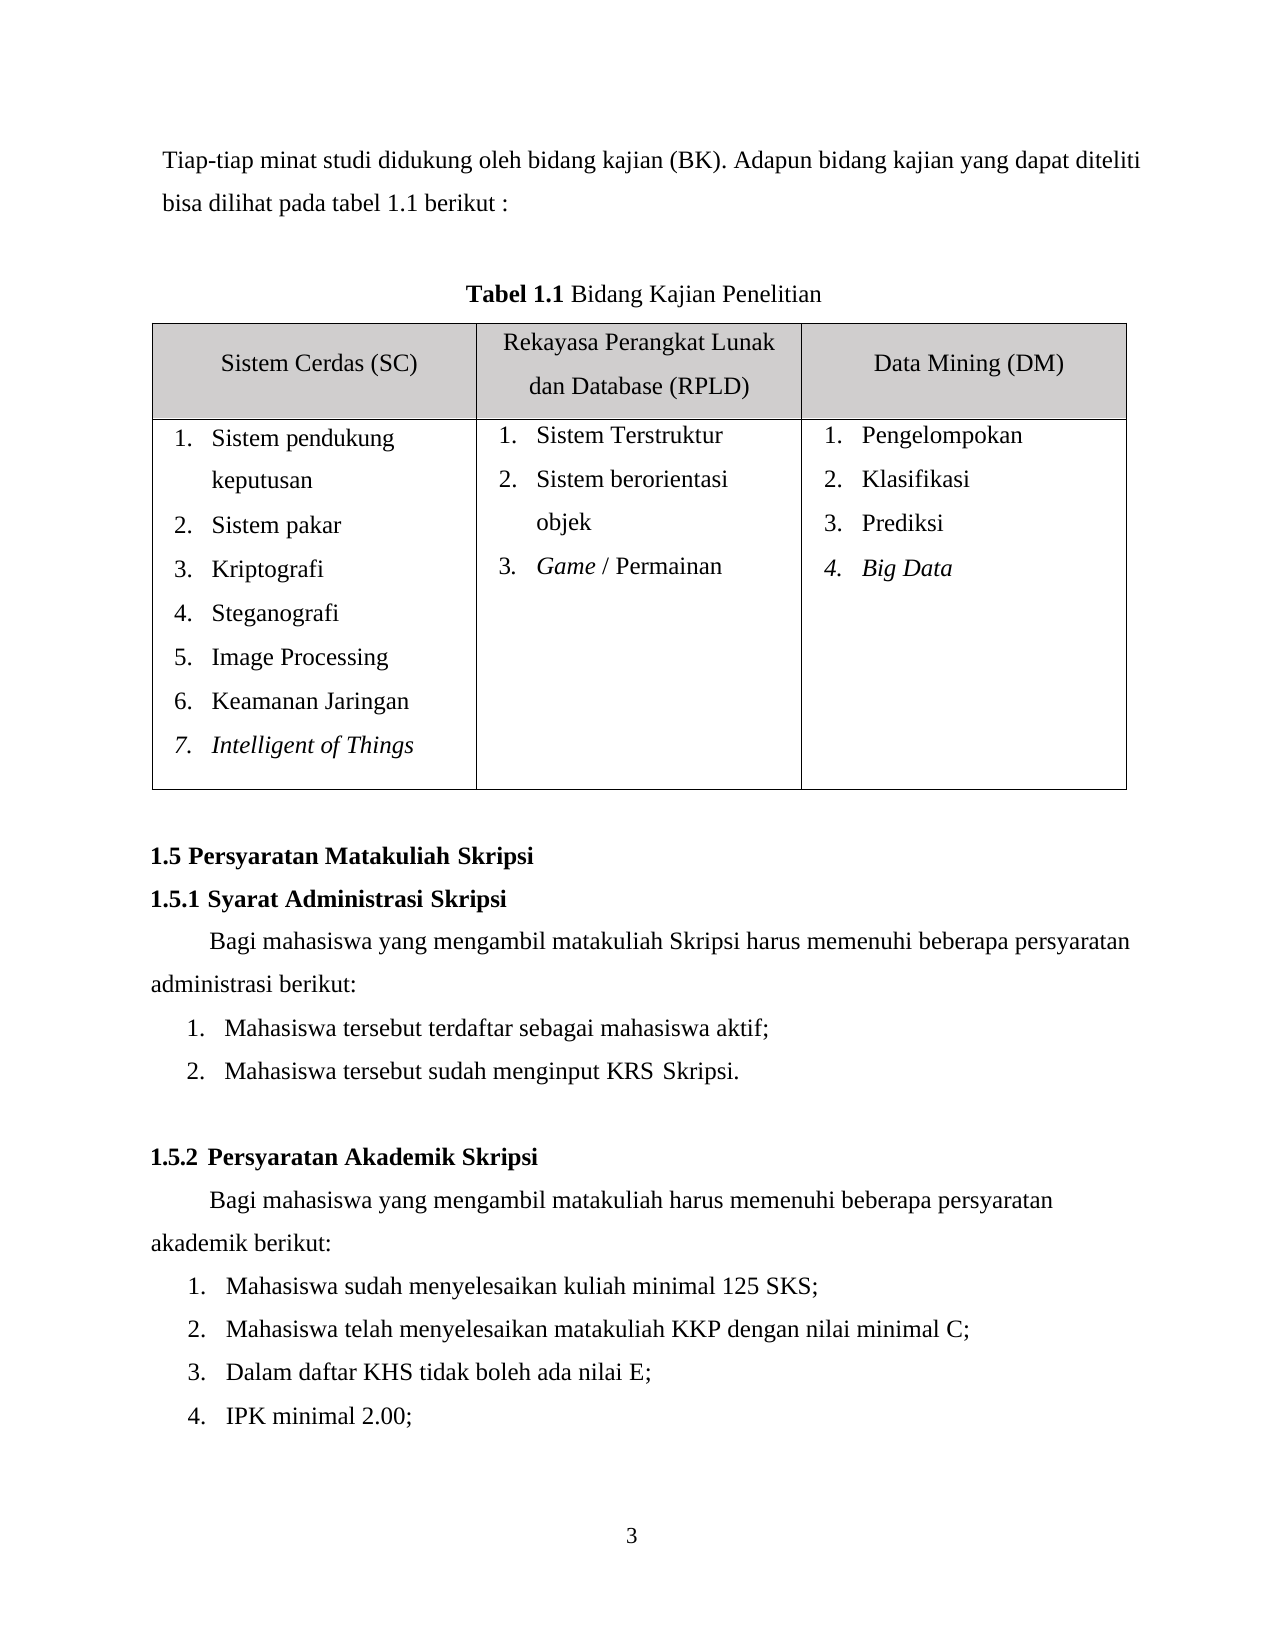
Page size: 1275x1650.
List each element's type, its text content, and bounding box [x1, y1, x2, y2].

list Syarat Administrasi Skripsi [150, 884, 1148, 912]
table_header Data Mining (DM) [802, 324, 1126, 418]
text Bagi mahasiswa yang mengambil matakuliah Skripsi harus memenuhi beberapa persyaratan administrasi berikut: [151, 926, 1148, 998]
list Dalam daftar KHS tidak boleh ada nilai E; [187, 1357, 1148, 1386]
table_header Sistem Cerdas (SC) [153, 324, 476, 418]
text Tiap-tiap minat studi didukung oleh bidang kajian (BK). Adapun bidang kajian yang dapat diteliti bisa dilihat pada tabel 1.1 berikut : [162, 145, 1143, 217]
list Mahasiswa tersebut sudah menginput KRS Skripsi. [186, 1056, 1148, 1084]
subtitle Persyaratan Matakuliah Skripsi [150, 841, 1148, 869]
list Mahasiswa telah menyelesaikan matakuliah KKP dengan nilai minimal C; [187, 1314, 1148, 1343]
table_header Rekayasa Perangkat Lunak dan Database (RPLD) [477, 324, 801, 418]
text Bagi mahasiswa yang mengambil matakuliah harus memenuhi beberapa persyaratan akademik berikut: [151, 1185, 1148, 1257]
table_cell Sistem Terstruktur Sistem berorientasi objek Game / Permainan [477, 420, 801, 789]
table_cell Sistem pendukung keputusan Sistem pakar Kriptografi Steganografi Image Processing Keamanan Jaringan Intelligent of Things [153, 420, 476, 789]
subtitle Persyaratan Akademik Skripsi [150, 1142, 1148, 1171]
list IPK minimal 2.00; [187, 1401, 1148, 1430]
list Mahasiswa sudah menyelesaikan kuliah minimal 125 SKS; [187, 1272, 1148, 1300]
list Mahasiswa tersebut terdaftar sebagai mahasiswa aktif; [186, 1013, 1148, 1042]
text Tabel 1.1 Bidang Kajian Penelitian [466, 279, 1148, 307]
table_cell Pengelompokan Klasifikasi Prediksi Big Data [802, 420, 1126, 789]
